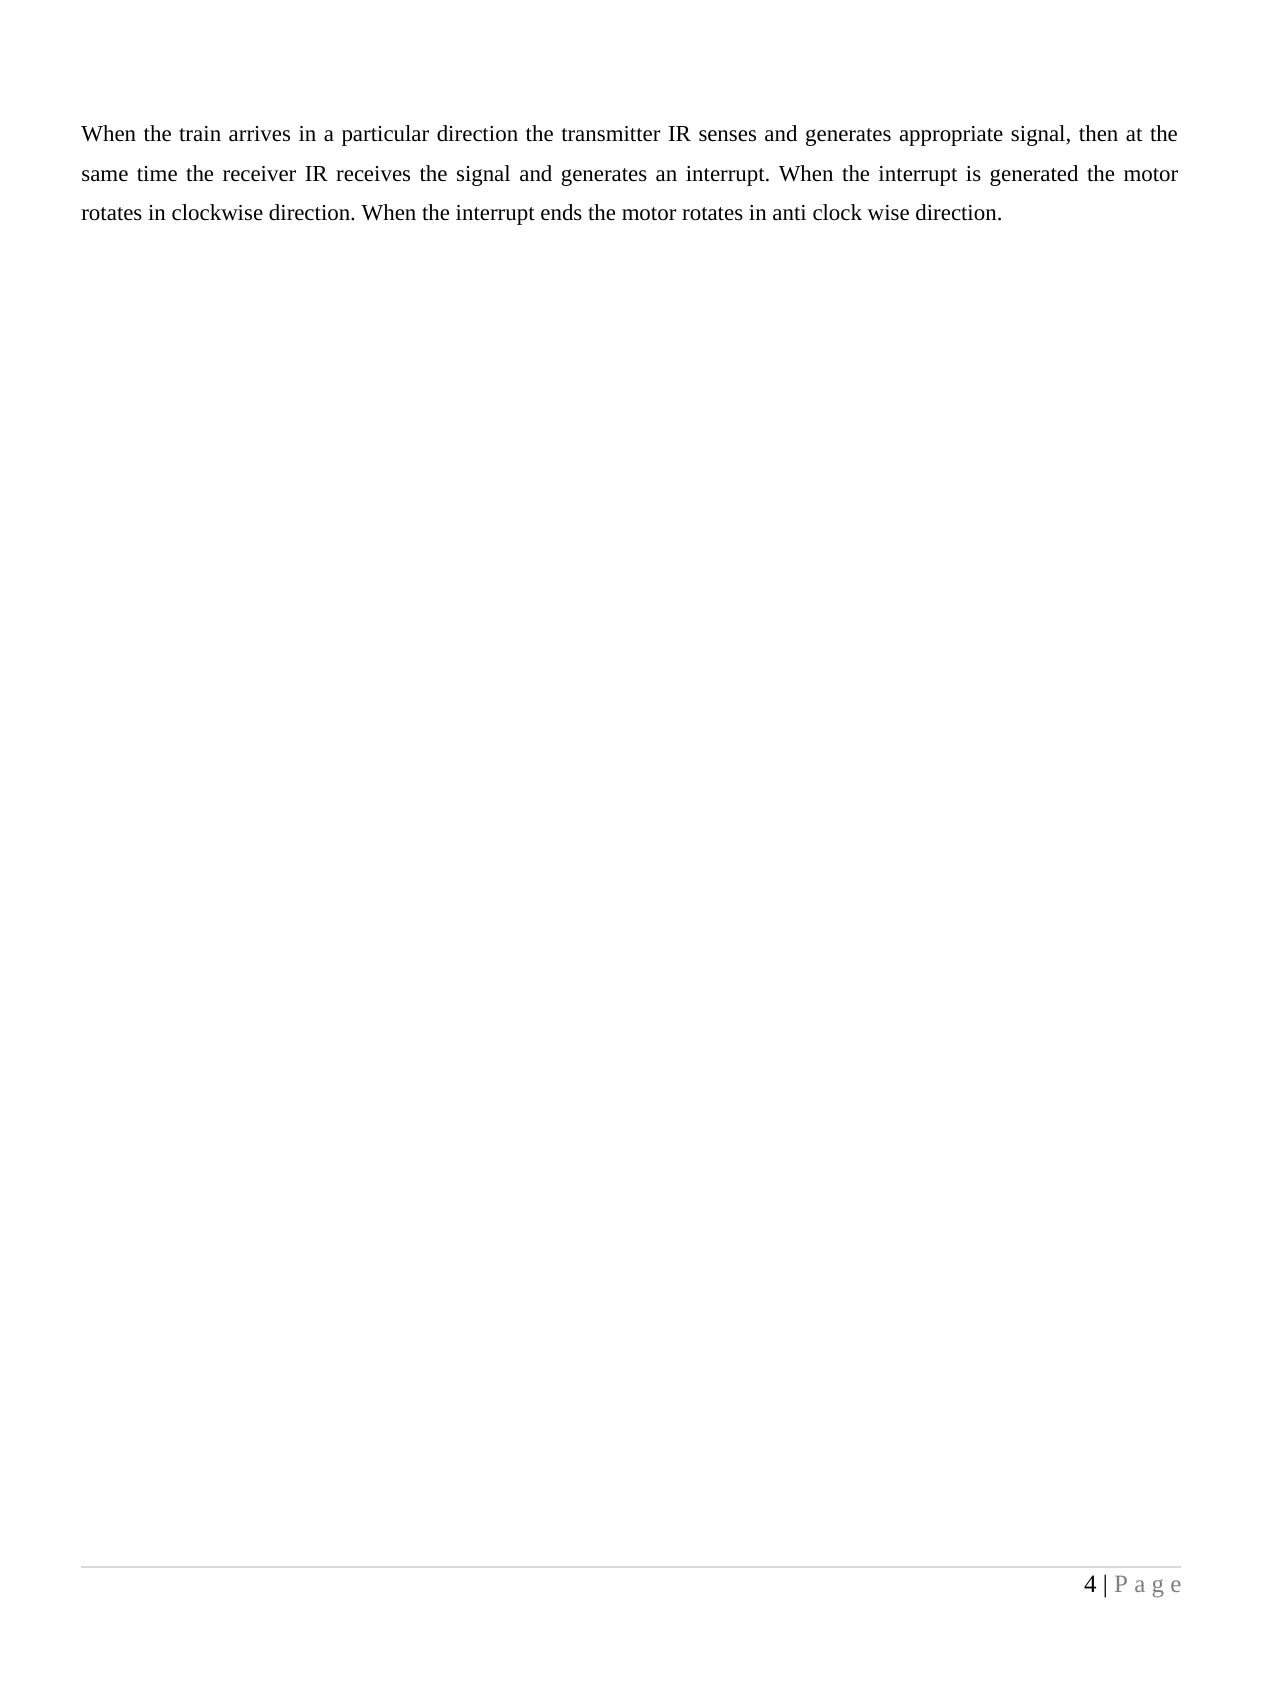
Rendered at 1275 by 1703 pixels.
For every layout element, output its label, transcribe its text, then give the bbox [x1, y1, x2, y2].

text When the train arrives in a particular direction the transmitter IR senses and generates appropriate signal, then at the same time the receiver IR receives the signal and generates an interrupt. When the interrupt is generated the motor rotates in clockwise direction. When the interrupt ends the motor rotates in anti clock wise direction. [81, 120, 1181, 225]
